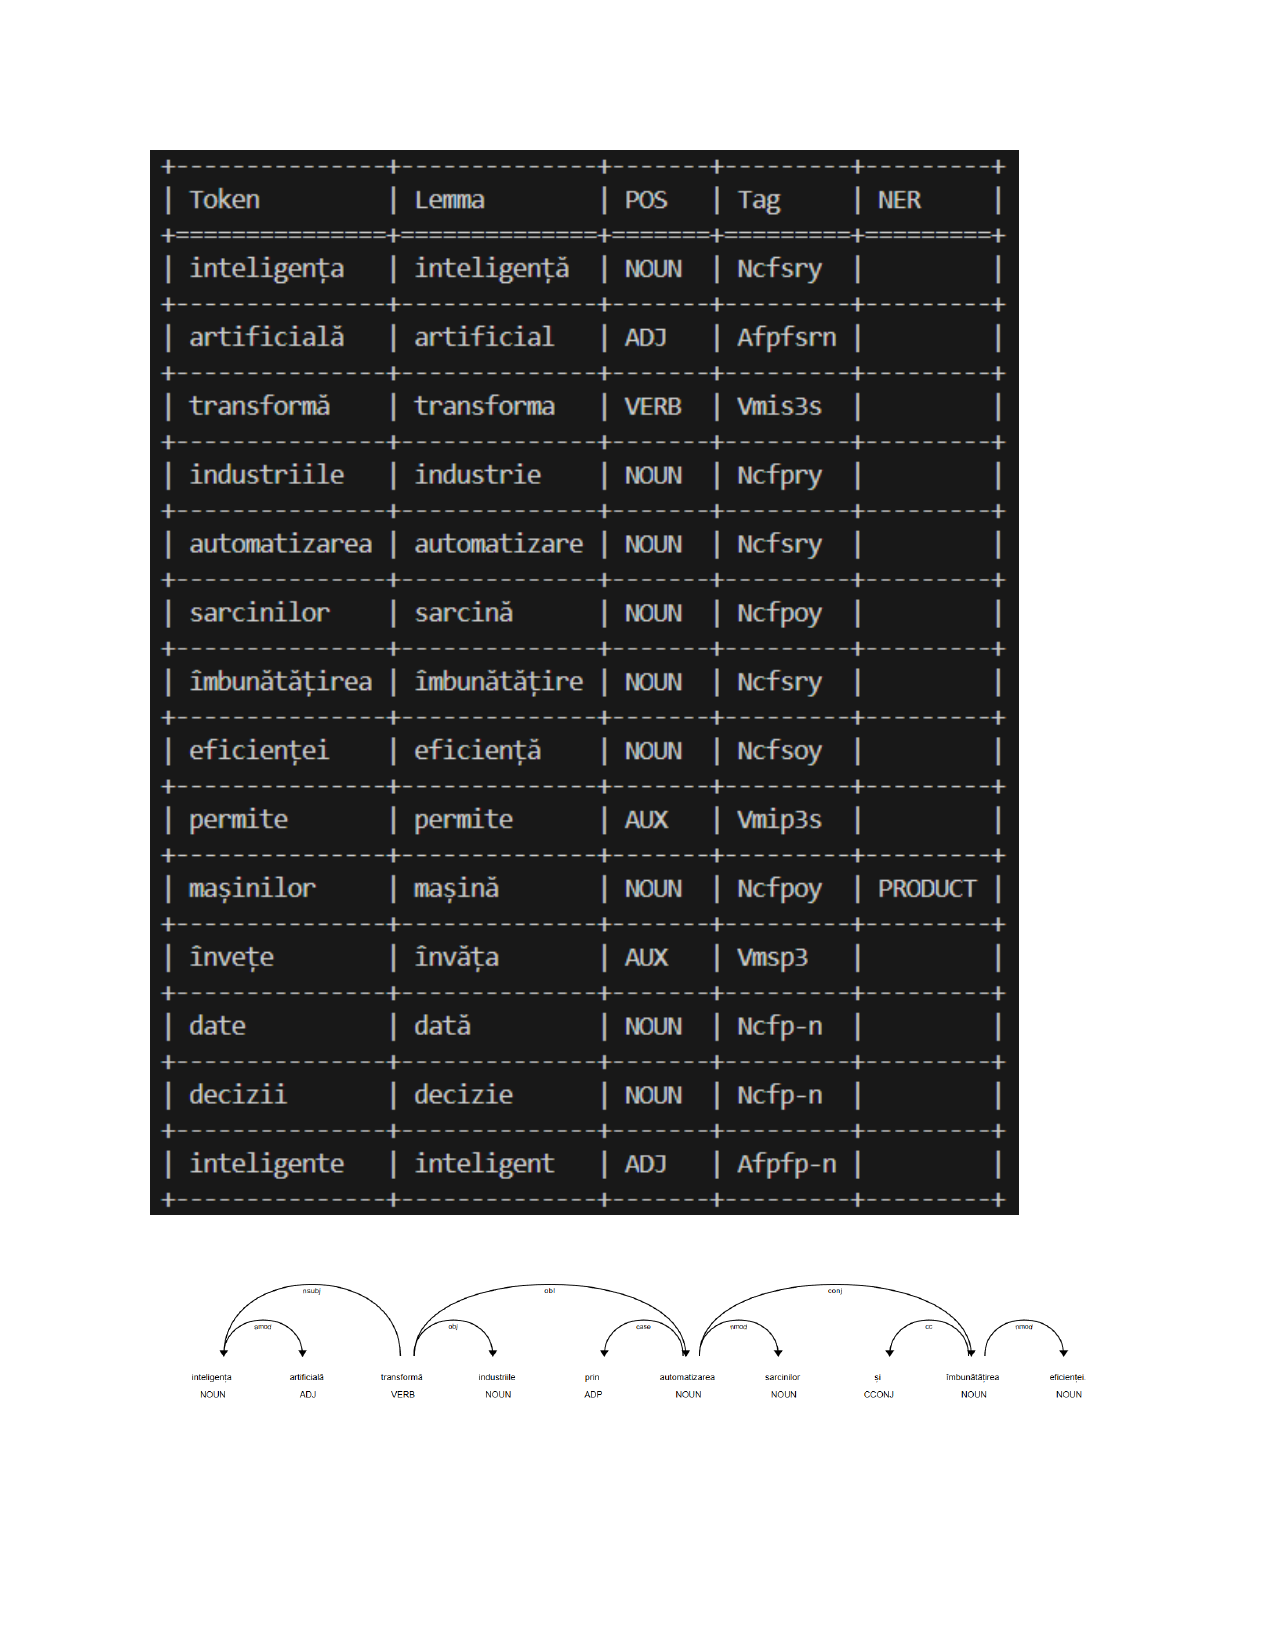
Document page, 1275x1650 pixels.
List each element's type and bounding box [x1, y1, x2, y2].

text [150, 150, 1125, 1219]
picture [150, 150, 1019, 1215]
picture [150, 1219, 1125, 1456]
